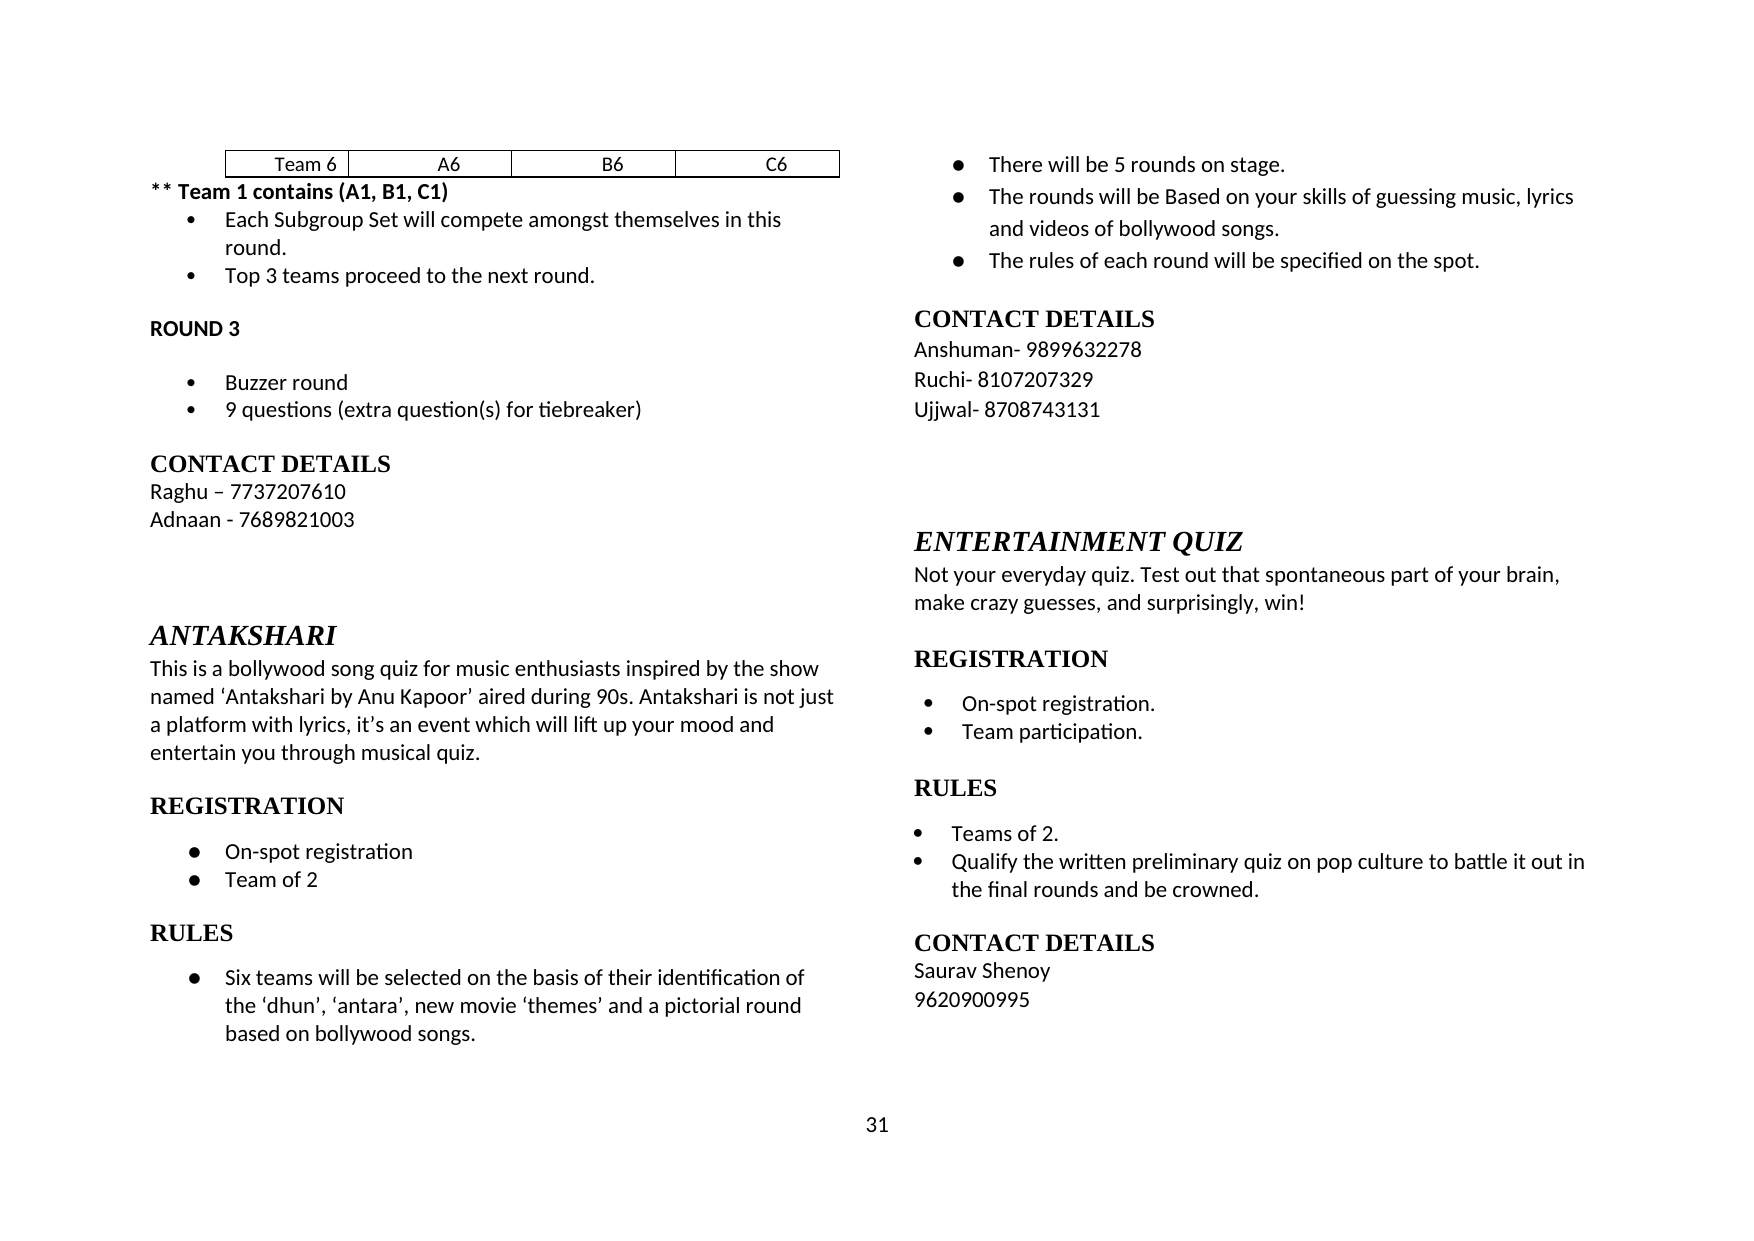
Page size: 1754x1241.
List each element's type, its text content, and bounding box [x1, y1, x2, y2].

list The rounds will be Based on your skills of guessing music, lyrics and videos of bollywood songs. [951, 182, 1604, 242]
table_cell Team 6 [226, 151, 348, 176]
text RULES [150, 918, 840, 947]
list On-spot registration. [924, 689, 1604, 717]
list 9 questions (extra question(s) for tiebreaker) [187, 396, 840, 424]
table_cell A6 [349, 151, 511, 176]
text CONTACT DETAILS [914, 928, 1604, 957]
text Ujjwal- 8708743131 [914, 395, 1604, 423]
list On-spot registration [187, 837, 840, 865]
text Raghu – 7737207610 [150, 477, 840, 505]
text REGISTRATION [150, 791, 840, 820]
text RULES [914, 773, 1604, 802]
list Buzzer round [187, 368, 840, 396]
text CONTACT DETAILS [150, 449, 840, 477]
text Anshuman- 9899632278 [914, 335, 1604, 363]
subtitle ENTERTAINMENT QUIZ [914, 524, 1604, 557]
text Saurav Shenoy [914, 957, 1604, 985]
text 9620900995 [914, 985, 1604, 1013]
list Six teams will be selected on the basis of their identification of the ‘dhun’, ‘antara’, new movie ‘themes’ and a pictorial round based on bollywood songs. [187, 963, 840, 1047]
text Ruchi- 8107207329 [914, 365, 1604, 393]
text Not your everyday quiz. Test out that spontaneous part of your brain, make crazy guesses, and surprisingly, win! [914, 560, 1573, 616]
list There will be 5 rounds on stage. [951, 150, 1604, 178]
list Top 3 teams proceed to the next round. [187, 262, 840, 289]
text ** Team 1 contains (A1, B1, C1) [150, 177, 840, 206]
text Adnaan - 7689821003 [150, 505, 840, 533]
text This is a bollywood song quiz for music enthusiasts inspired by the show named ‘Antakshari by Anu Kapoor’ aired during 90s. Antakshari is not just a platform with lyrics, it’s an event which will lift up your mood and entertain you through musical quiz. [150, 654, 840, 766]
list Team of 2 [187, 865, 840, 893]
text REGISTRATION [914, 644, 1604, 673]
list Team participation. [924, 717, 1604, 745]
list Each Subgroup Set will compete amongst themselves in this round. [187, 206, 840, 262]
list Qualify the written preliminary quiz on pop culture to battle it out in the final rounds and be crowned. [914, 847, 1604, 903]
text CONTACT DETAILS [914, 304, 1604, 332]
list Teams of 2. [914, 819, 1604, 847]
table_cell B6 [512, 151, 675, 176]
list The rules of each round will be specified on the spot. [951, 247, 1604, 274]
subtitle ANTAKSHARI [150, 618, 840, 652]
table_cell C6 [676, 151, 839, 176]
text ROUND 3 [150, 314, 840, 343]
